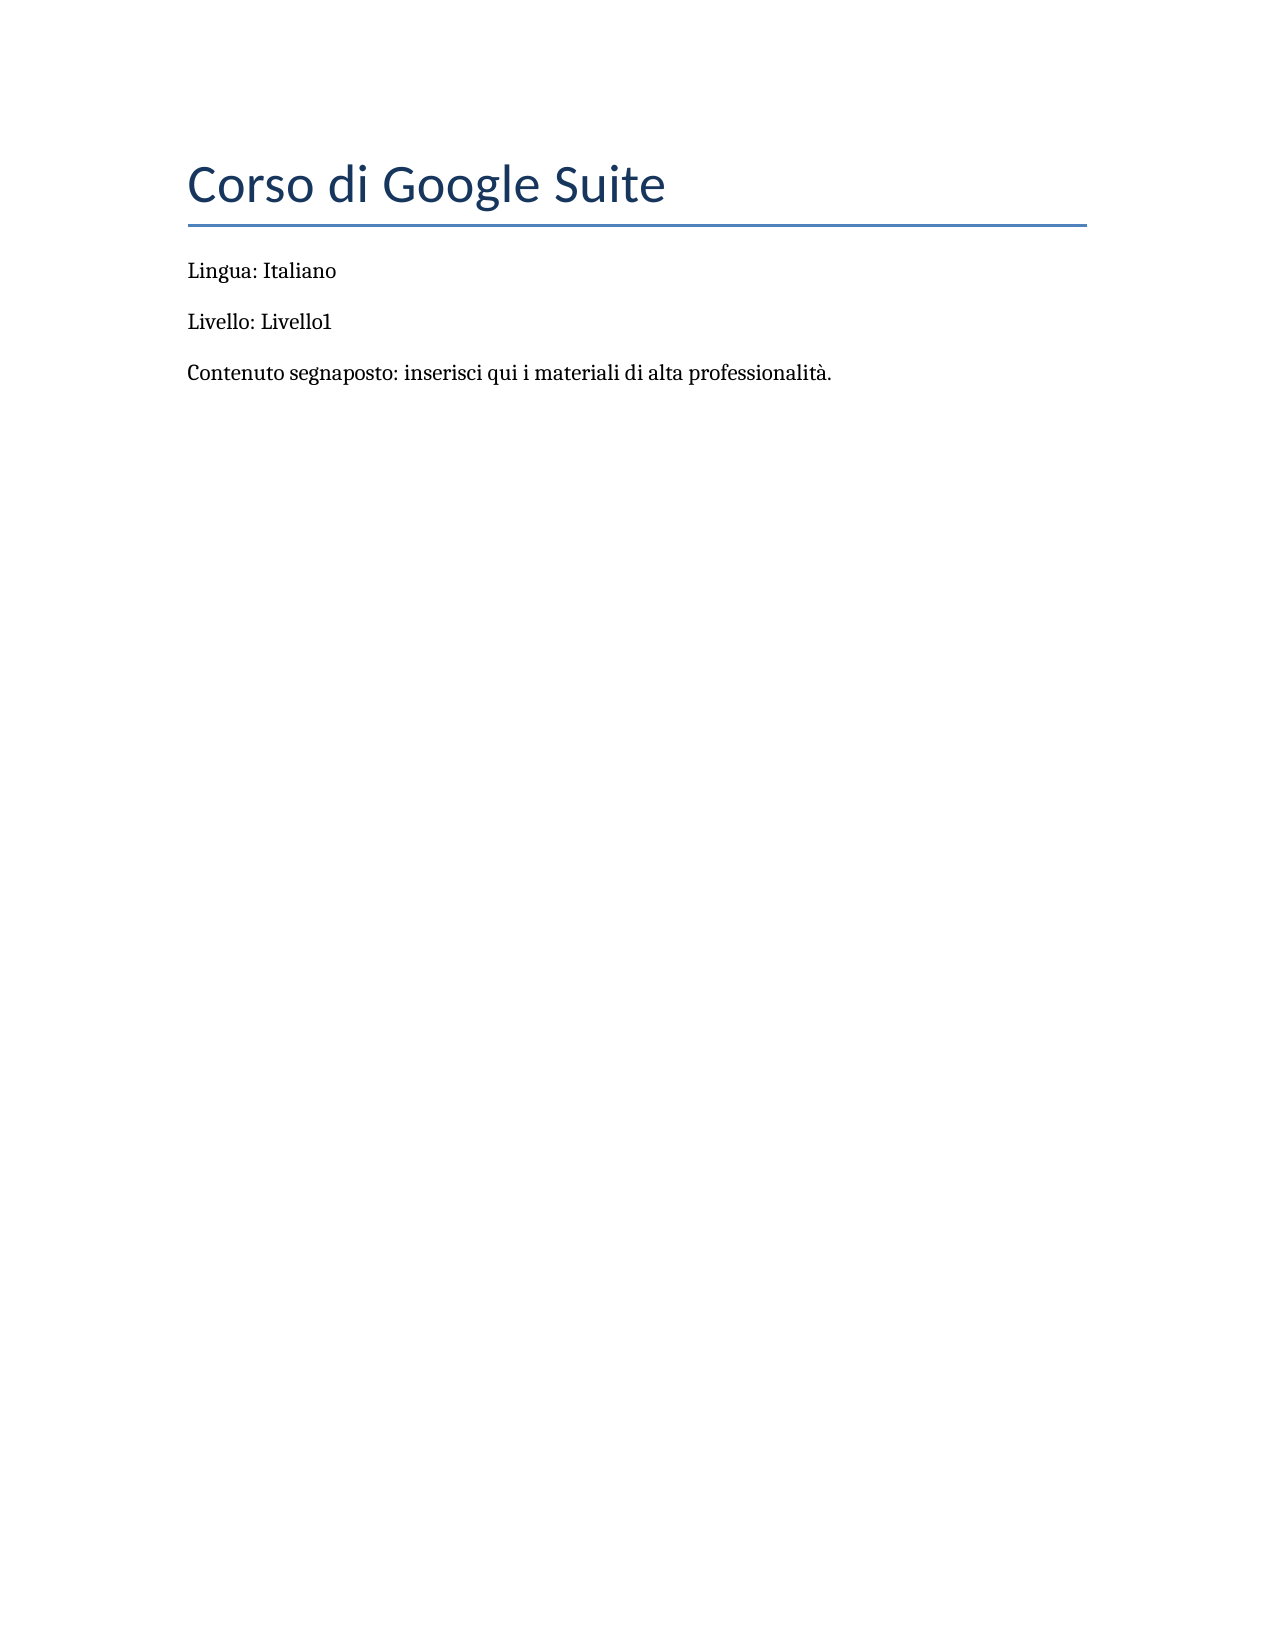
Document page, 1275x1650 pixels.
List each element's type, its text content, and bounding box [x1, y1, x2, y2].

text Contenuto segnaposto: inserisci qui i materiali di alta professionalità. [187, 360, 1087, 386]
title Corso di Google Suite [187, 150, 1087, 227]
text Livello: Livello1 [187, 309, 1087, 335]
text Lingua: Italiano [187, 258, 1087, 284]
